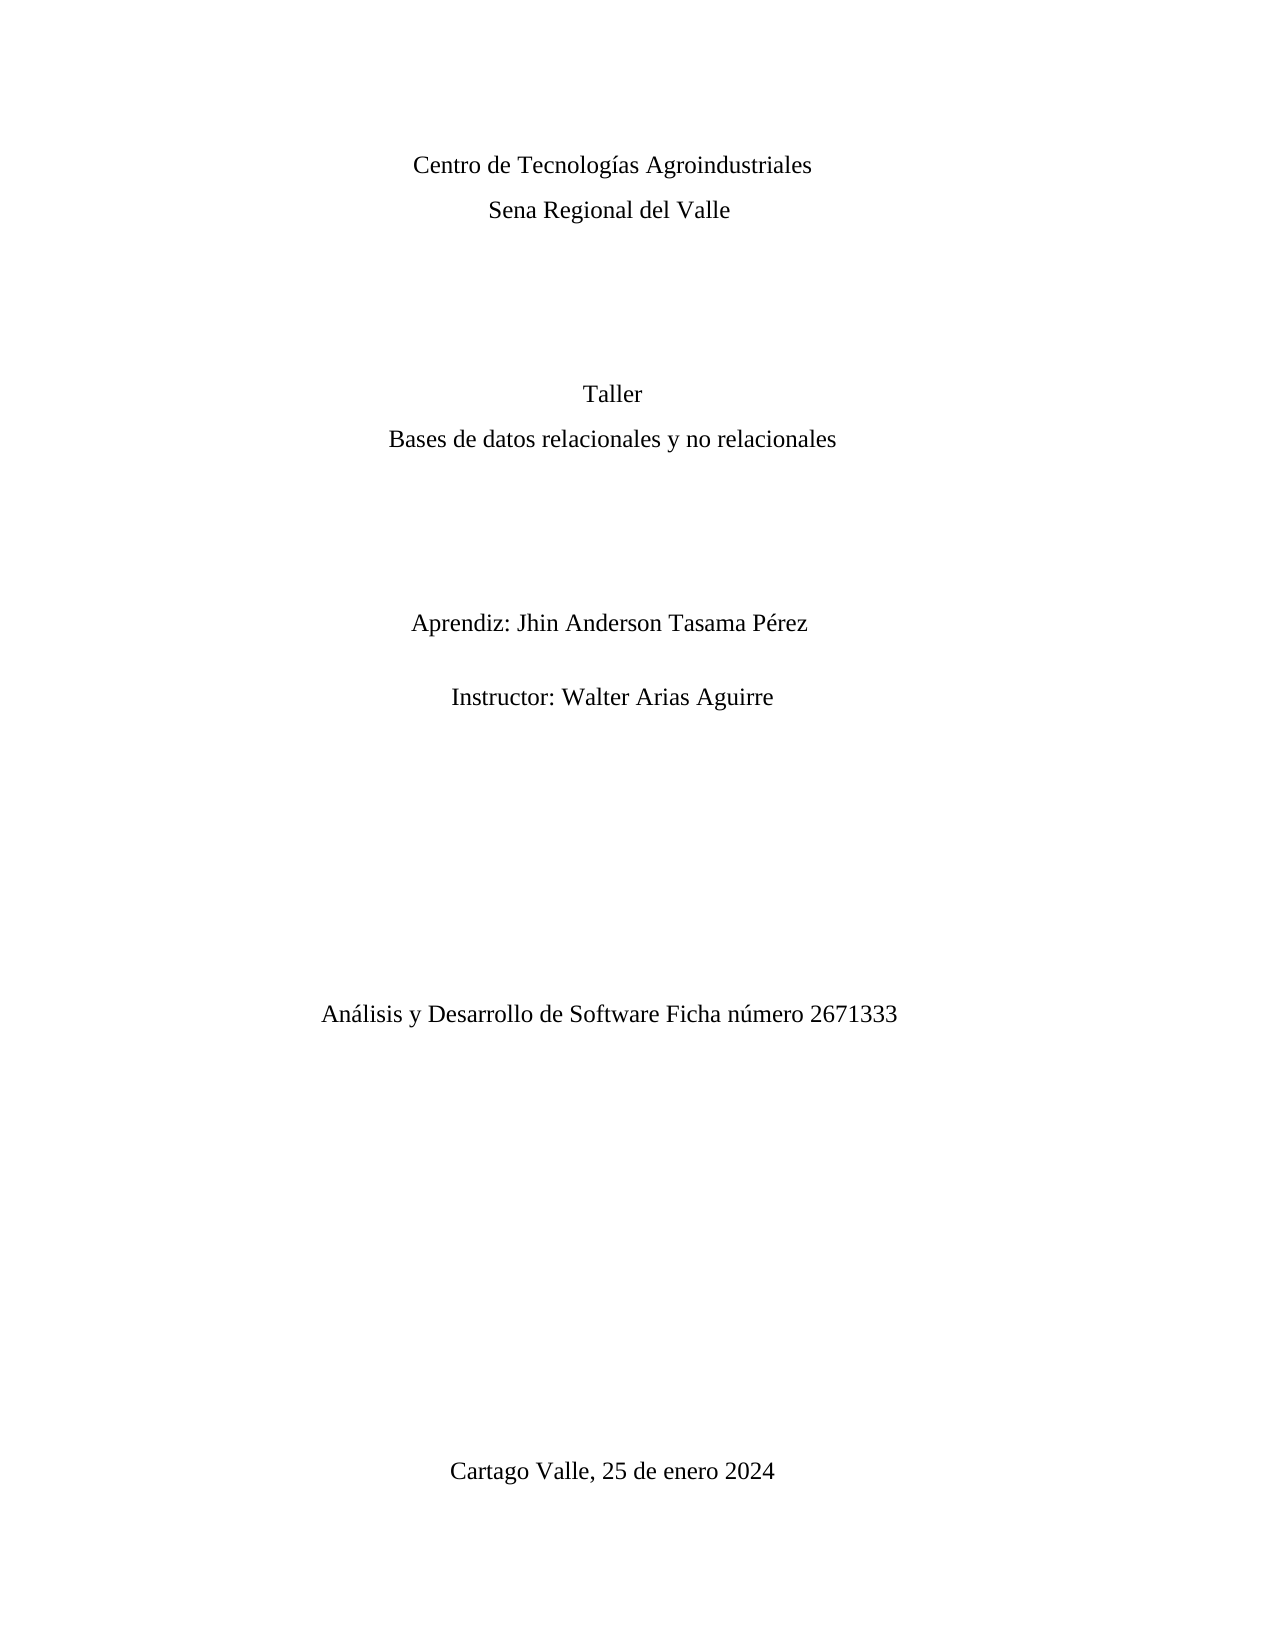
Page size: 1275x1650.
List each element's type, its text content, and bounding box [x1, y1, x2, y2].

text Taller [150, 379, 1075, 408]
text Instructor: Walter Arias Aguirre [150, 682, 1075, 711]
text Bases de datos relacionales y no relacionales [150, 424, 1075, 453]
text Cartago Valle, 25 de enero 2024 [150, 1456, 1075, 1484]
text Aprendiz: Jhin Anderson Tasama Pérez [150, 608, 1075, 637]
text Sena Regional del Valle [150, 195, 1075, 224]
text Análisis y Desarrollo de Software Ficha número 2671333 [150, 999, 1075, 1028]
text Centro de Tecnologías Agroindustriales [150, 150, 1075, 179]
